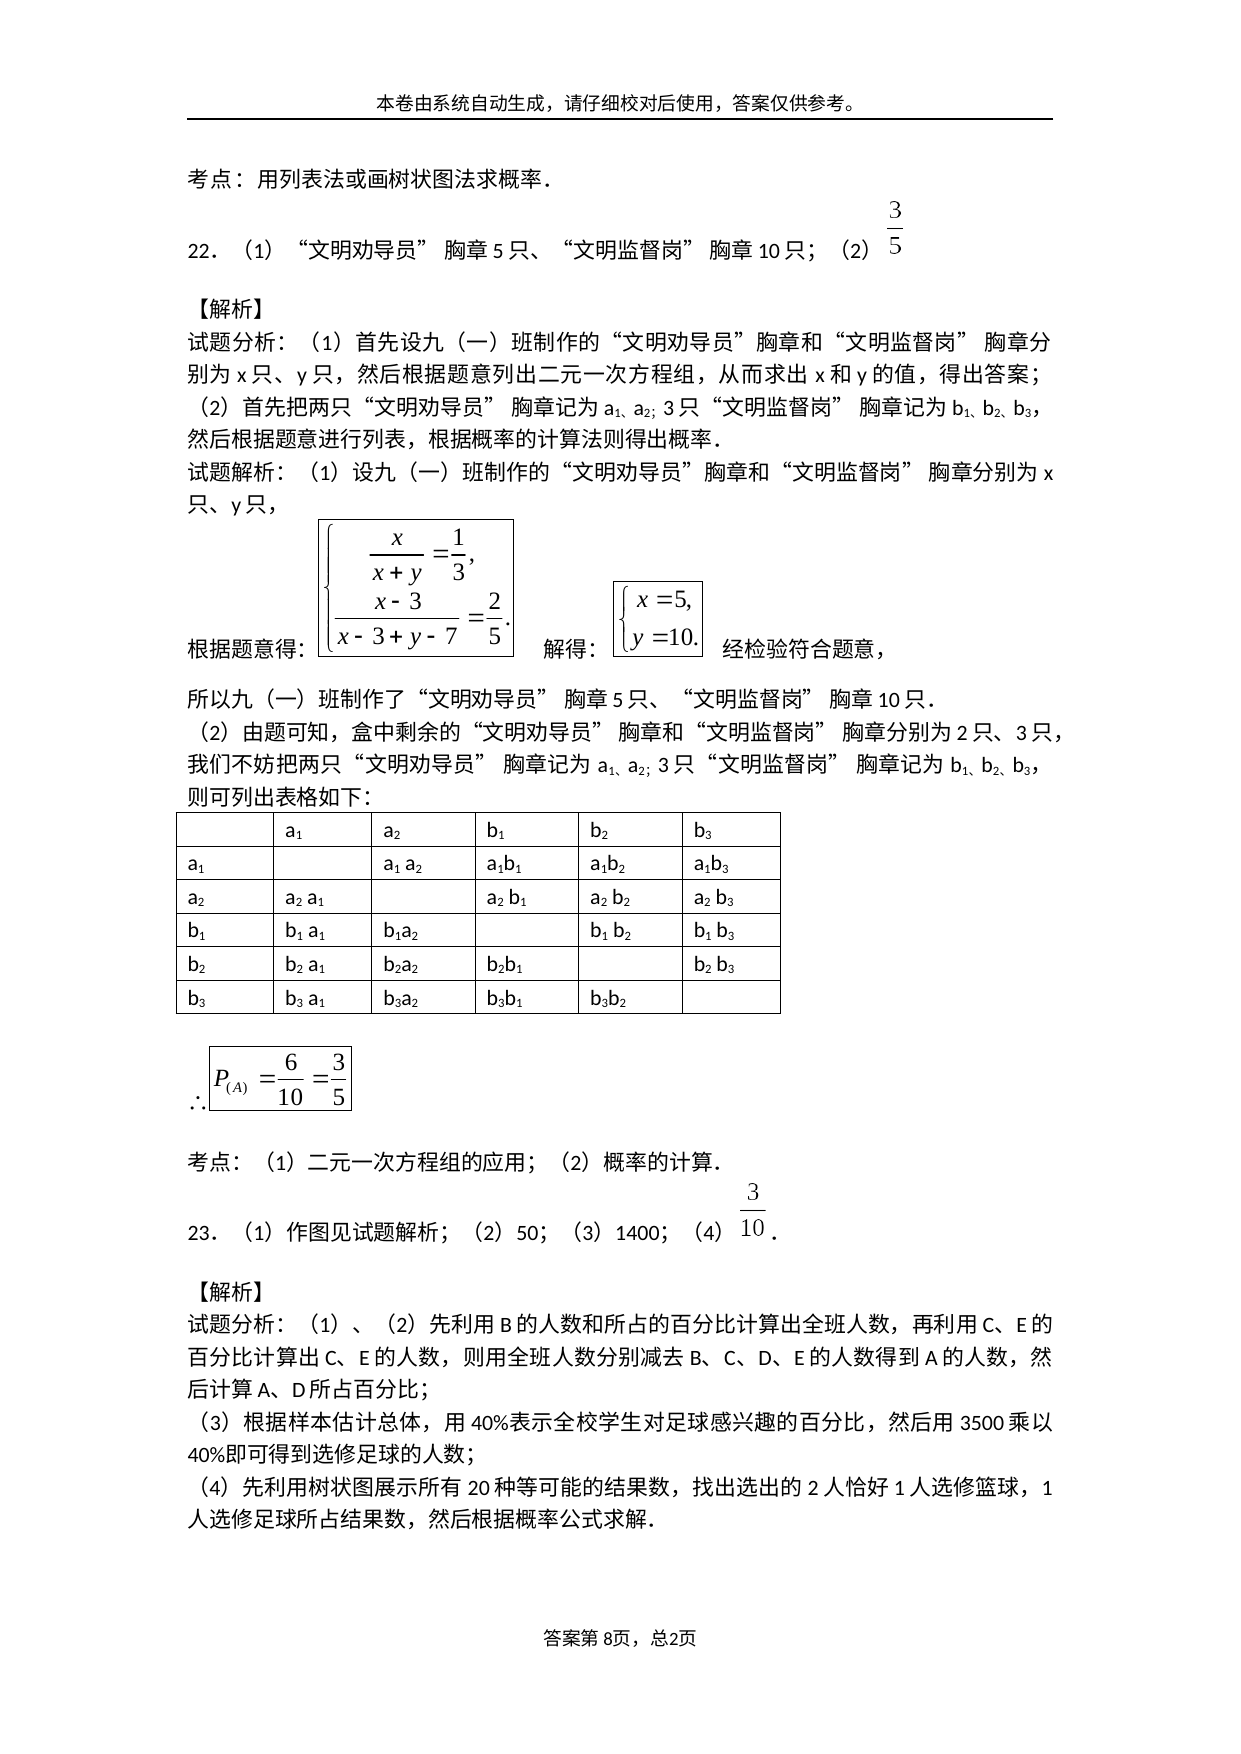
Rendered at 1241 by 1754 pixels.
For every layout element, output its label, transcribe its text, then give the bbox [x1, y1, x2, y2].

table_cell b3b1 [476, 981, 578, 1013]
table_cell [372, 880, 475, 913]
text 试题解析：（1）设九（一）班制作的“文明劝导员”胸章和“文明监督岗” 胸章分别为x只、y只， [187, 454, 1053, 519]
table_cell b3 a1 [274, 981, 371, 1013]
table_header b2 [579, 813, 682, 846]
table_cell a1b3 [683, 847, 780, 879]
text 试题分析：（1）首先设九（一）班制作的“文明劝导员”胸章和“文明监督岗” 胸章分别为x只、y只，然后根据题意列出二元一次方程组，从而求出x和y的值，得出答案；（2）首先把两只“文明劝导员” 胸章记为a1、a2；3只“文明监督岗” 胸章记为b1、b2、b3，然后根据题意进行列表，根据概率的计算法则得出概率． [187, 324, 1053, 454]
text 考点：（1）二元一次方程组的应用；（2）概率的计算． [187, 1144, 1053, 1177]
text ∴ [187, 1047, 1053, 1144]
table_cell a2 [177, 880, 273, 913]
table_cell b1 b2 [579, 914, 682, 946]
table_cell [683, 981, 780, 1013]
table_cell b3a2 [372, 981, 475, 1013]
table_header a2 [372, 813, 475, 846]
text （4）先利用树状图展示所有20种等可能的结果数，找出选出的2人恰好1人选修篮球，1人选修足球所占结果数，然后根据概率公式求解． [187, 1469, 1053, 1534]
table_cell b1 a1 [274, 914, 371, 946]
table_cell a2 b2 [579, 880, 682, 913]
table_header b3 [683, 813, 780, 846]
table_cell [274, 847, 371, 879]
table_cell b3b2 [579, 981, 682, 1013]
table_cell b1 [177, 914, 273, 946]
text （2）由题可知，盒中剩余的“文明劝导员” 胸章和“文明监督岗” 胸章分别为2只、3只，我们不妨把两只“文明劝导员” 胸章记为a1、a2；3只“文明监督岗” 胸章记为b1、b2、b3，则可列出表格如下： [187, 714, 1053, 812]
table_cell a1 [177, 847, 273, 879]
table_cell b2b1 [476, 947, 578, 980]
table_cell b2 b3 [683, 947, 780, 980]
table_cell b2 a1 [274, 947, 371, 980]
text 试题分析：（1）、（2）先利用B的人数和所占的百分比计算出全班人数，再利用C、E的百分比计算出C、E的人数，则用全班人数分别减去B、C、D、E的人数得到A的人数，然后计算A、D所占百分比； [187, 1307, 1053, 1404]
table_header [177, 813, 273, 846]
table_header a1 [274, 813, 371, 846]
table_cell a2 a1 [274, 880, 371, 913]
text 【解析】 [187, 1274, 1053, 1307]
text 22．（1）“文明劝导员” 胸章5只、“文明监督岗” 胸章10只；（2） [187, 194, 1053, 292]
table_cell a1b1 [476, 847, 578, 879]
text 【解析】 [187, 292, 1053, 324]
table_cell a2 b1 [476, 880, 578, 913]
table_cell a1b2 [579, 847, 682, 879]
table_cell a2 b3 [683, 880, 780, 913]
table_header b1 [476, 813, 578, 846]
table_cell b2 [177, 947, 273, 980]
table_cell a1 a2 [372, 847, 475, 879]
table_cell [579, 947, 682, 980]
table_cell [476, 914, 578, 946]
text 23．（1）作图见试题解析；（2）50；（3）1400；（4）． [187, 1177, 1053, 1274]
text 所以九（一）班制作了“文明劝导员” 胸章5只、“文明监督岗” 胸章10只． [187, 682, 1053, 714]
table_cell b1a2 [372, 914, 475, 946]
table_cell b1 b3 [683, 914, 780, 946]
table_cell b3 [177, 981, 273, 1013]
text 考点：用列表法或画树状图法求概率． [187, 162, 1053, 194]
text （3）根据样本估计总体，用40%表示全校学生对足球感兴趣的百分比，然后用3500乘以40%即可得到选修足球的人数； [187, 1404, 1053, 1469]
table_cell b2a2 [372, 947, 475, 980]
text 根据题意得： 解得： 经检验符合题意， [187, 519, 1053, 682]
